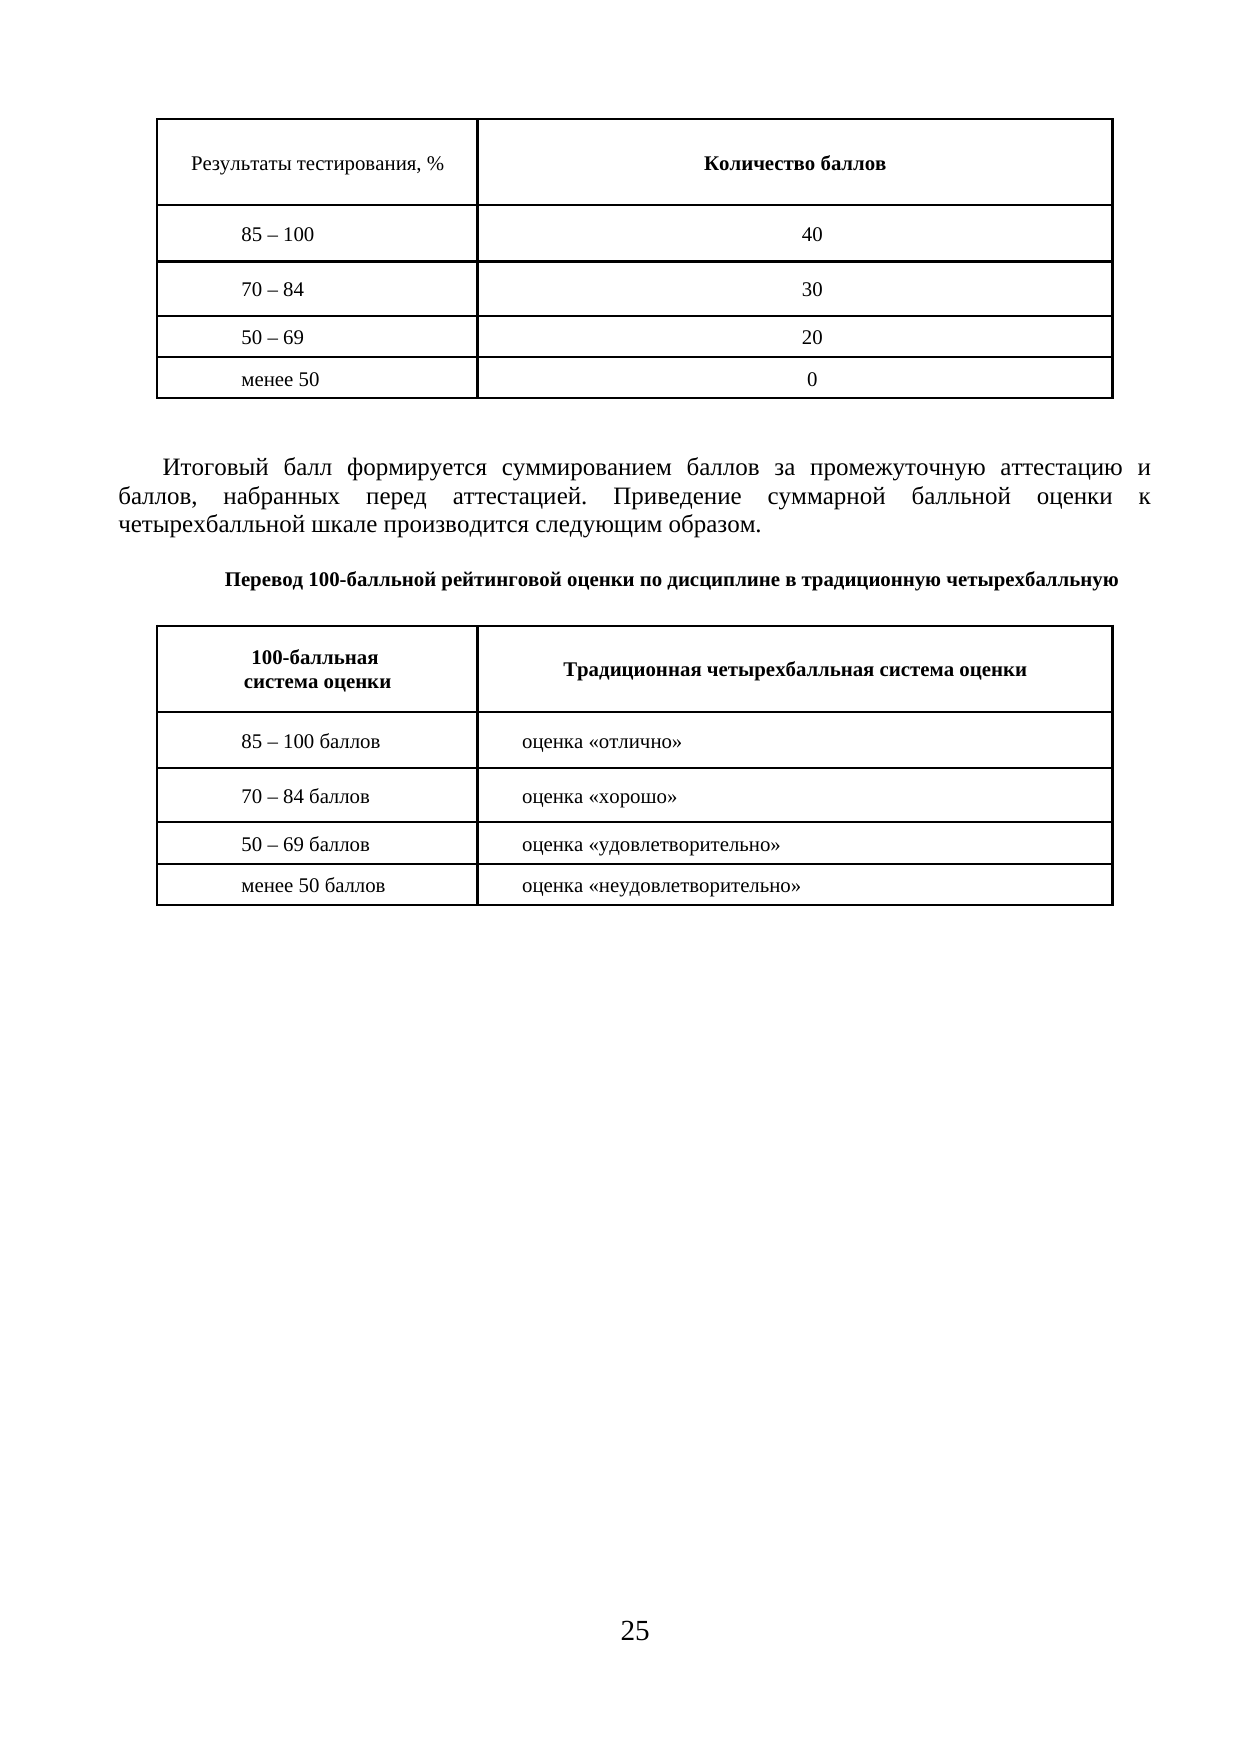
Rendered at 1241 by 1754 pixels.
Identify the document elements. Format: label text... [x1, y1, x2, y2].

table_cell оценка «хорошо» [479, 769, 1111, 821]
text Перевод 100-балльной рейтинговой оценки по дисциплине в традиционную четырехбалльную [192, 567, 1152, 591]
text Итоговый балл формируется суммированием баллов за промежуточную аттестацию и баллов, набранных перед аттестацией. Приведение суммарной балльной оценки к четырехбалльной шкале производится следующим образом. [118, 452, 1152, 538]
table_header Количество баллов [479, 120, 1111, 204]
table_cell 50 – 69 [158, 317, 476, 356]
table_cell 85 – 100 [158, 206, 476, 260]
table_cell 50 – 69 баллов [158, 823, 476, 863]
table_header Традиционная четырехбалльная система оценки [479, 627, 1111, 711]
table_cell 0 [479, 358, 1111, 397]
table_cell оценка «неудовлетворительно» [479, 865, 1111, 903]
table_cell 70 – 84 баллов [158, 769, 476, 821]
table_cell 20 [479, 317, 1111, 356]
table_header 100-балльная система оценки [158, 627, 476, 711]
table_cell 85 – 100 баллов [158, 713, 476, 767]
table_header Результаты тестирования, % [158, 120, 476, 204]
table_cell менее 50 [158, 358, 476, 397]
table_cell 40 [479, 206, 1111, 260]
table_cell менее 50 баллов [158, 865, 476, 903]
table_cell 30 [479, 263, 1111, 314]
table_cell оценка «удовлетворительно» [479, 823, 1111, 863]
table_cell оценка «отлично» [479, 713, 1111, 767]
table_cell 70 – 84 [158, 263, 476, 314]
